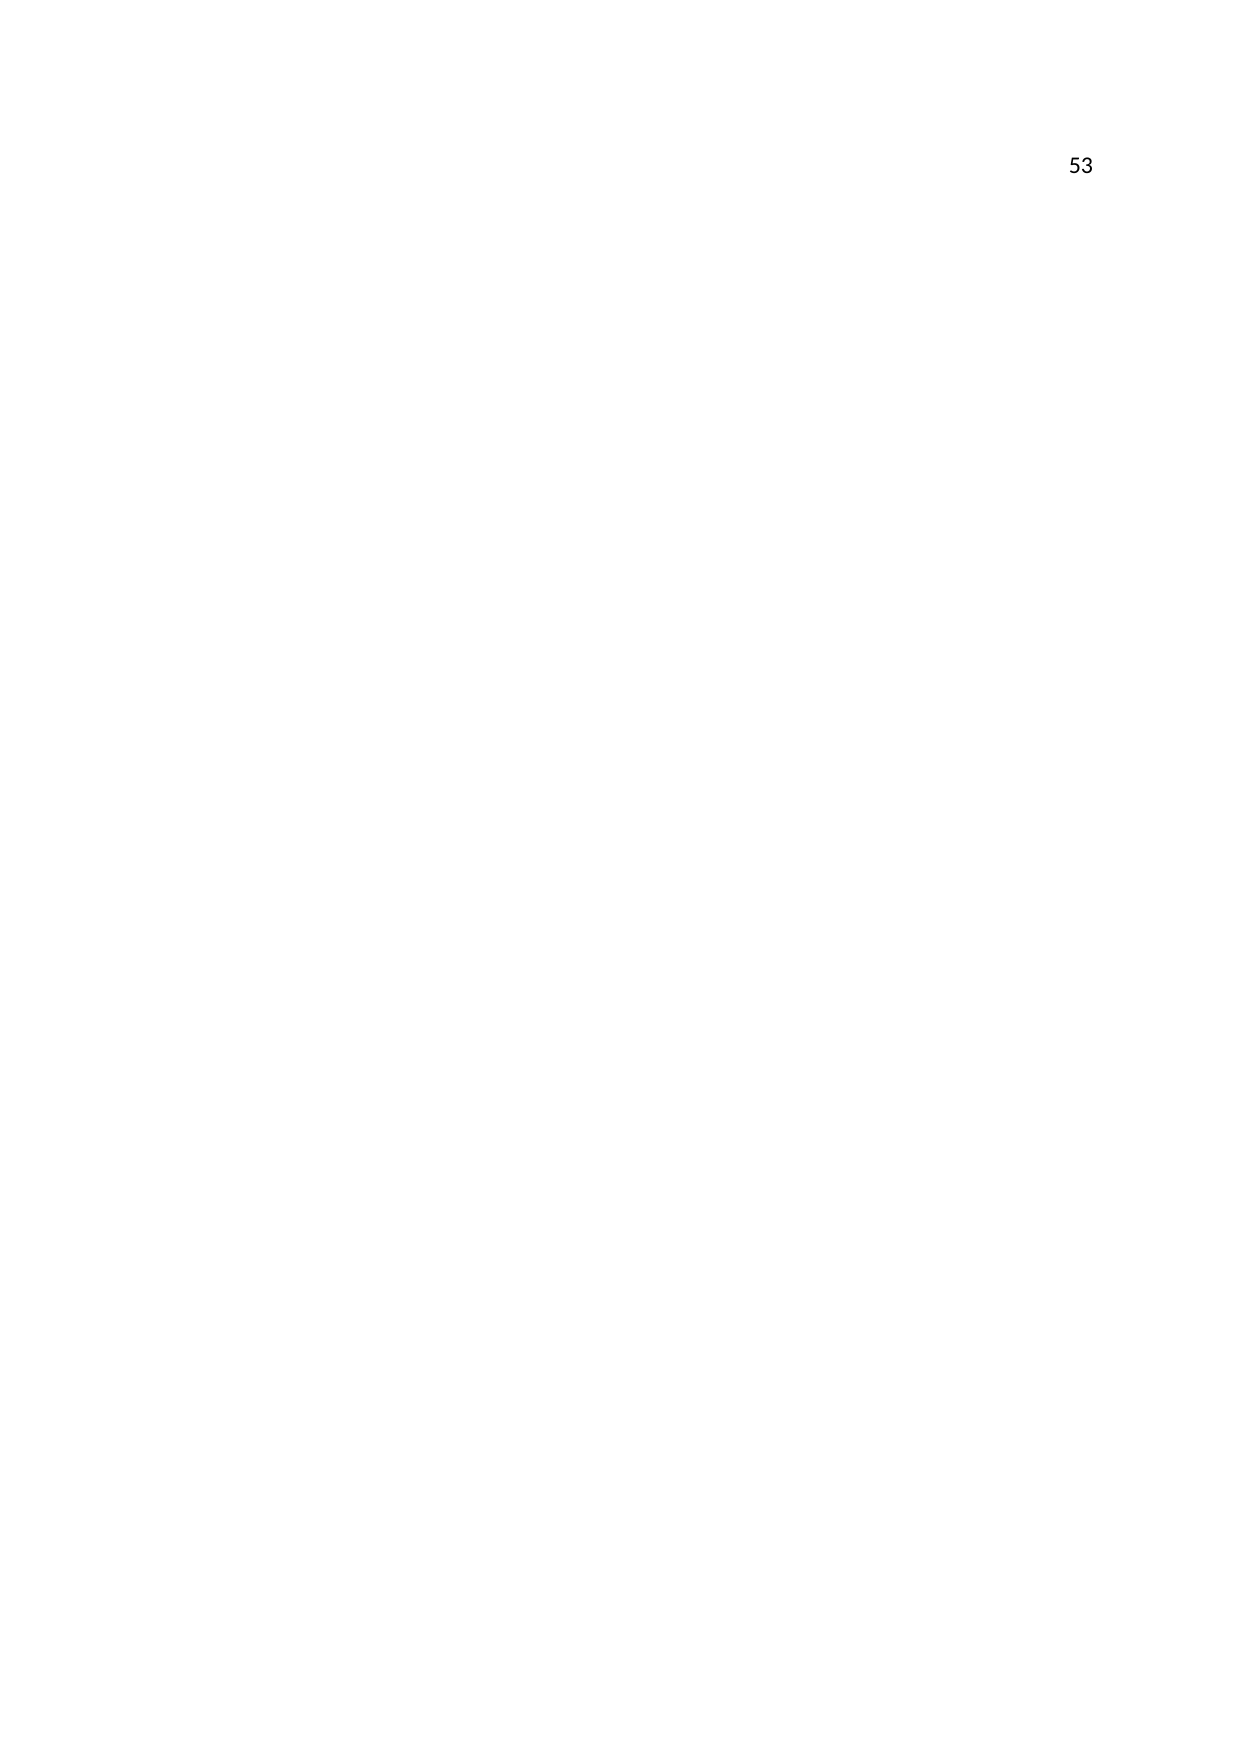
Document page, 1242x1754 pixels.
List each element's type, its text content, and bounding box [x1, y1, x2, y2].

text 53 [150, 150, 1093, 179]
